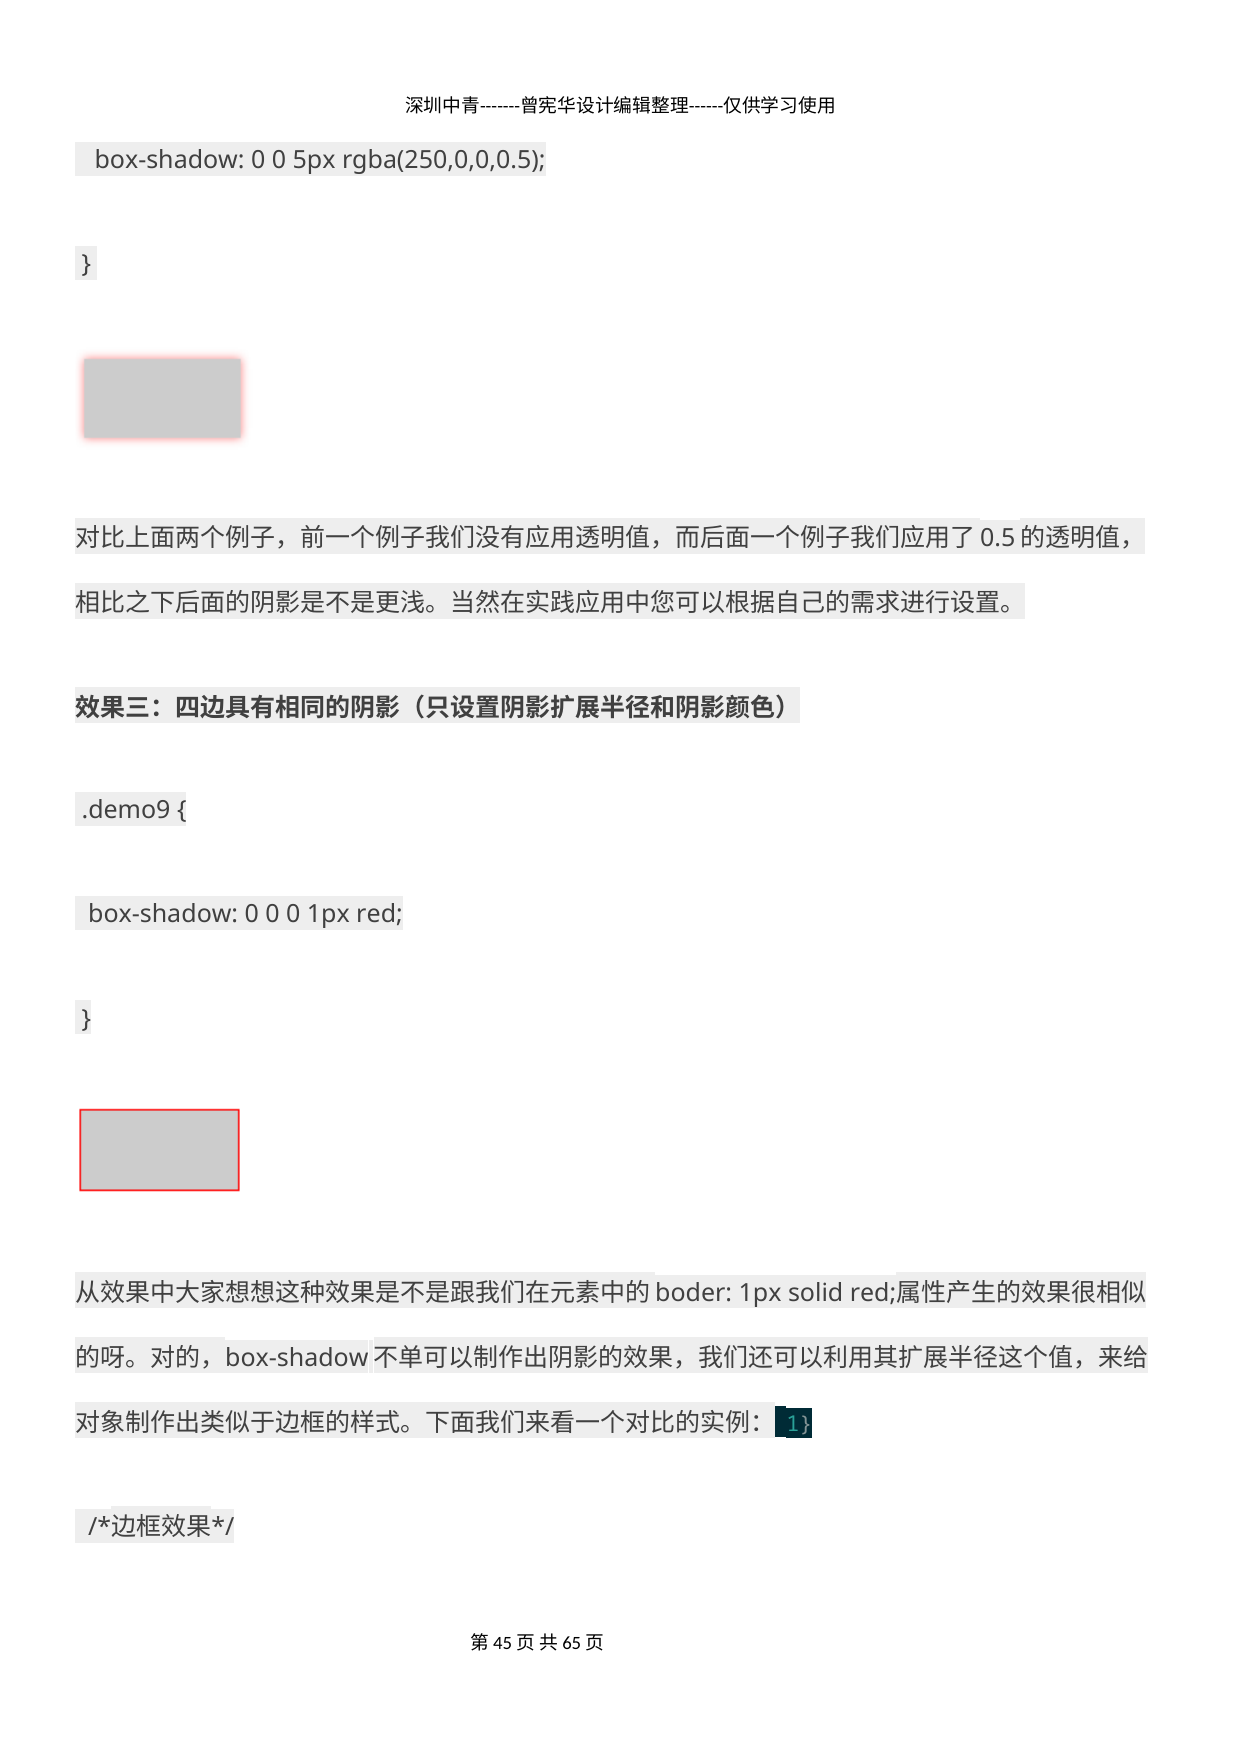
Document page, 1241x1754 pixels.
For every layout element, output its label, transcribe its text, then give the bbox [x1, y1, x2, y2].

text box-shadow: 0 0 5px rgba(250,0,0,0.5); [75, 126, 1165, 191]
picture [75, 345, 263, 454]
text } [75, 985, 1165, 1050]
picture [75, 1103, 254, 1204]
text box-shadow: 0 0 0 1px red; [75, 881, 1165, 946]
text .demo9 { [75, 777, 1165, 842]
text 效果三：四边具有相同的阴影（只设置阴影扩展半径和阴影颜色） [75, 673, 1165, 738]
text 对比上面两个例子，前一个例子我们没有应用透明值，而后面一个例子我们应用了0.5的透明值，相比之下后面的阴影是不是更浅。当然在实践应用中您可以根据自己的需求进行设置。 [75, 503, 1165, 633]
text } [75, 230, 1165, 295]
text 从效果中大家想想这种效果是不是跟我们在元素中的boder: 1px solid red;属性产生的效果很相似的呀。对的，box-shadow不单可以制作出阴影的效果，我们还可以利用其扩展半径这个值，来给对象制作出类似于边框的样式。下面我们来看一个对比的实例： 1} [75, 1258, 1165, 1453]
text /*边框效果*/ [75, 1492, 1165, 1557]
